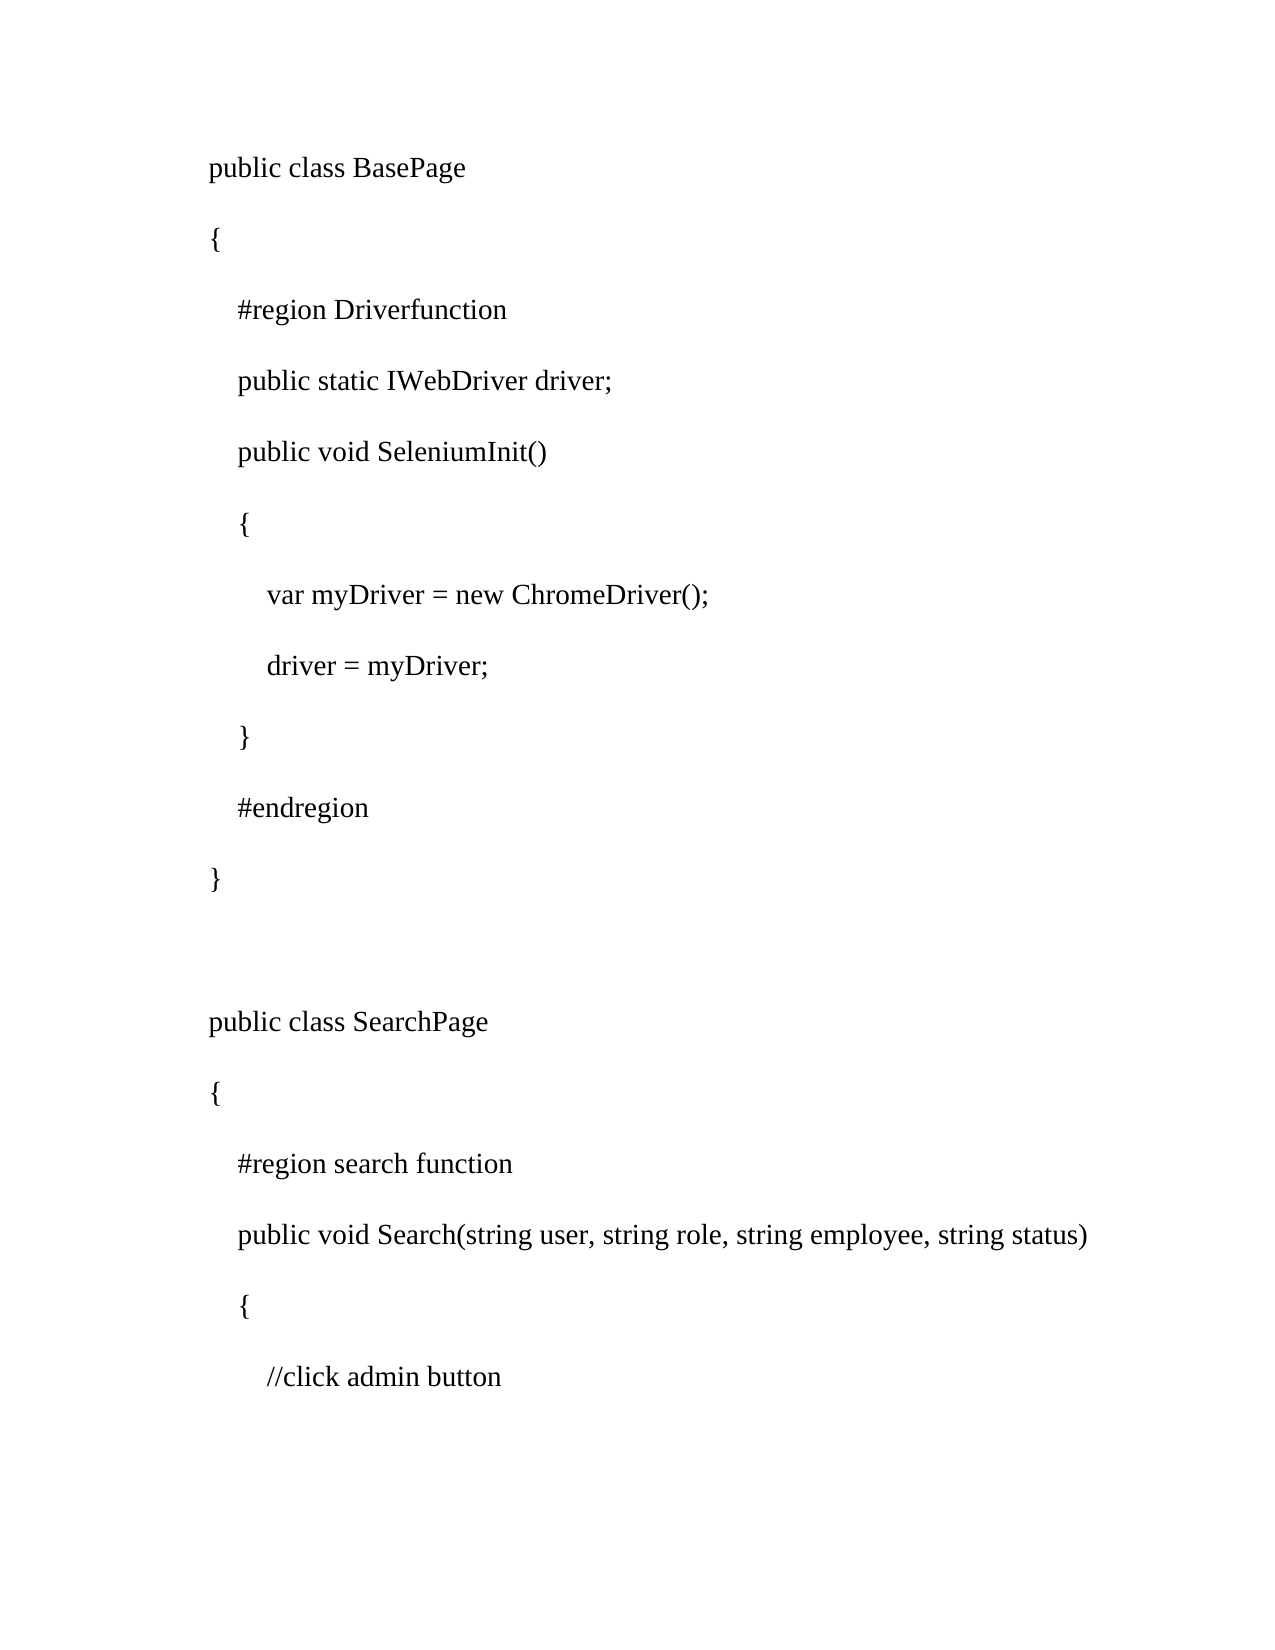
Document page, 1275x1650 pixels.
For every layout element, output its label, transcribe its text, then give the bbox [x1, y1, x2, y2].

text { [150, 221, 1125, 255]
text #region Driverfunction [150, 292, 1125, 326]
text #endregion [150, 790, 1125, 824]
text public class SearchPage [150, 1004, 1125, 1037]
text public void Search(string user, string role, string employee, string status) [150, 1217, 1125, 1251]
text public class BasePage [150, 150, 1125, 183]
text { [150, 1288, 1125, 1322]
text } [150, 861, 1125, 895]
text { [150, 506, 1125, 539]
text } [150, 719, 1125, 753]
text public static IWebDriver driver; [150, 363, 1125, 397]
text { [150, 1075, 1125, 1108]
text var myDriver = new ChromeDriver(); [150, 577, 1125, 610]
text //click admin button [150, 1359, 1125, 1393]
text driver = myDriver; [150, 648, 1125, 682]
text public void SeleniumInit() [150, 434, 1125, 468]
text #region search function [150, 1146, 1125, 1179]
